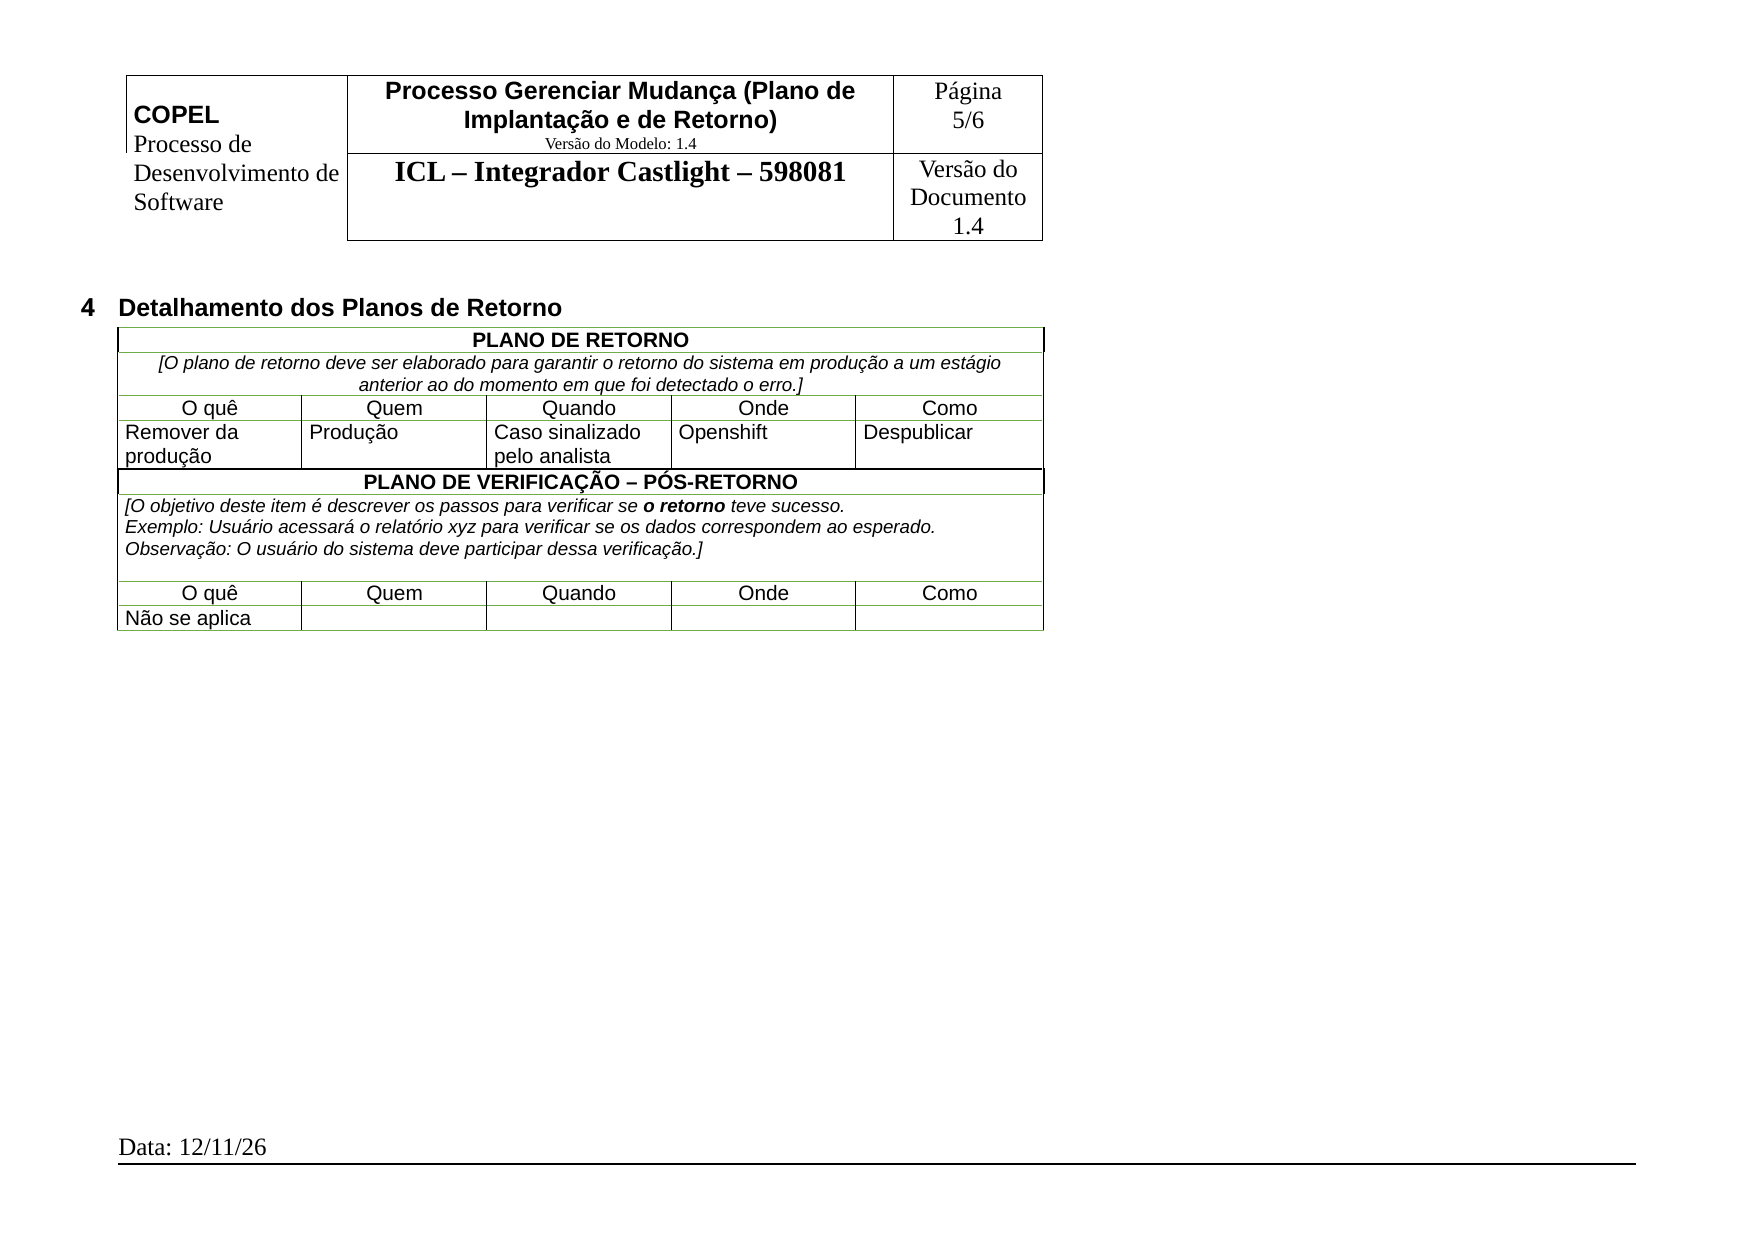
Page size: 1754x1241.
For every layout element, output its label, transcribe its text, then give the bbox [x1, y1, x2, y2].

table_cell Não se aplica [118, 605, 301, 630]
table_cell O quê [118, 395, 301, 419]
table_cell Quem [302, 582, 486, 605]
table_cell [O objetivo deste item é descrever os passos para verificar se o retorno teve sucesso. Exemplo: Usuário acessará o relatório xyz para verificar se os dados correspondem ao esperado. Observação: O usuário do sistema deve participar dessa verificação.] [118, 494, 1043, 581]
table_cell Quem [302, 396, 486, 419]
table_cell Remover da produção [118, 420, 301, 468]
table_cell Como [856, 581, 1043, 605]
table_cell Onde [672, 396, 855, 419]
table_cell Despublicar [856, 420, 1043, 468]
table_cell [856, 605, 1043, 630]
table_cell Produção [302, 421, 486, 468]
table_cell [487, 606, 671, 630]
table_cell O quê [118, 581, 301, 605]
table_cell Quando [487, 582, 671, 605]
table_cell Onde [672, 582, 855, 605]
table_cell Como [856, 395, 1043, 419]
table_cell [672, 606, 855, 630]
table_cell Caso sinalizado pelo analista [487, 421, 671, 468]
table_cell PLANO DE VERIFICAÇÃO – PÓS-RETORNO [119, 468, 1043, 494]
subtitle Detalhamento dos Planos de Retorno [81, 290, 1636, 324]
table_cell [302, 606, 486, 630]
table_header PLANO DE RETORNO [119, 328, 1043, 351]
table_cell [O plano de retorno deve ser elaborado para garantir o retorno do sistema em produção a um estágio anterior ao do momento em que foi detectado o erro.] [118, 351, 1043, 395]
table_cell Quando [487, 396, 671, 419]
table_cell Openshift [672, 421, 855, 468]
